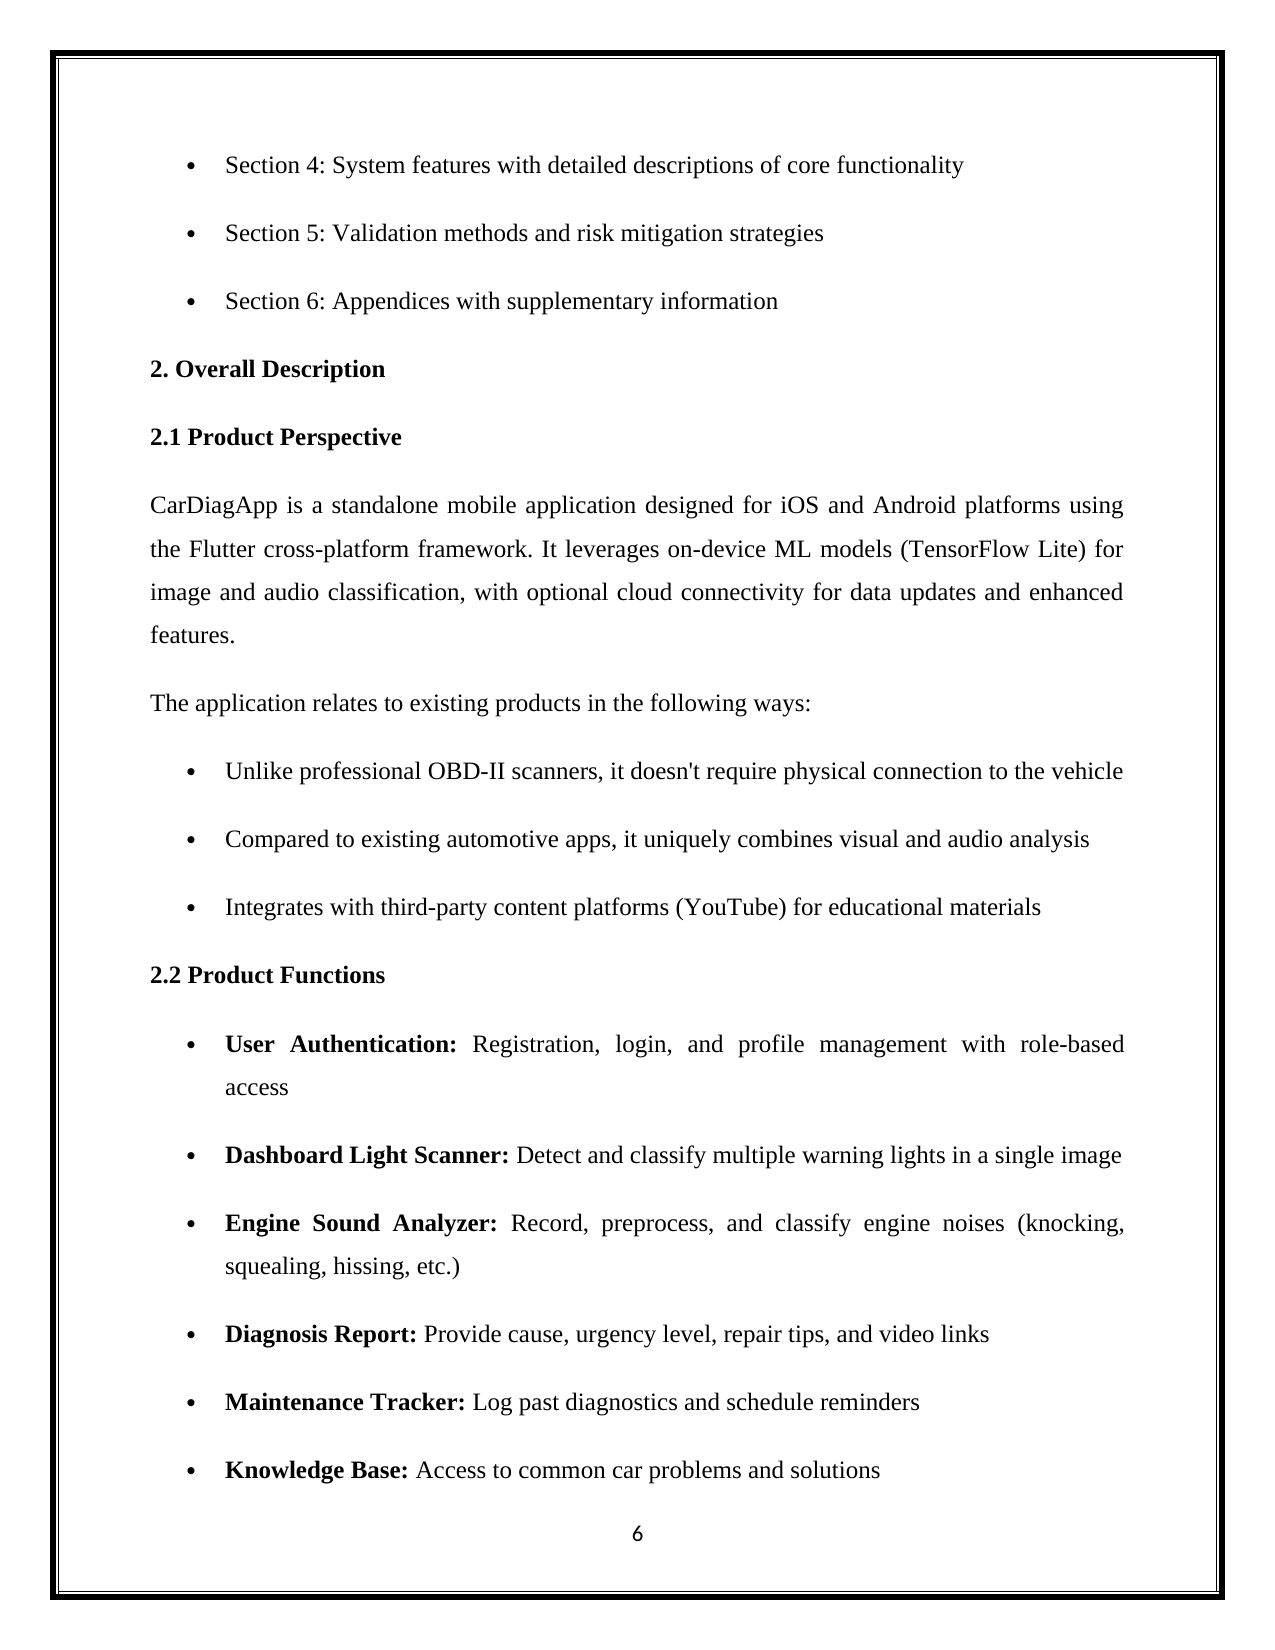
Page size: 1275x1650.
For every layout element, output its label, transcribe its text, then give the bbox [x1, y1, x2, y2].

list Section 6: Appendices with supplementary information [187, 286, 1125, 315]
subtitle 2.1 Product Perspective [150, 422, 1125, 451]
subtitle 2. Overall Description [150, 354, 1125, 383]
list Knowledge Base: Access to common car problems and solutions [187, 1456, 1125, 1484]
list Dashboard Light Scanner: Detect and classify multiple warning lights in a single image [187, 1140, 1125, 1169]
list Diagnosis Report: Provide cause, urgency level, repair tips, and video links [187, 1319, 1125, 1348]
list User Authentication: Registration, login, and profile management with role-based access [187, 1029, 1125, 1101]
text The application relates to existing products in the following ways: [150, 688, 1125, 717]
subtitle 2.2 Product Functions [150, 961, 1125, 989]
list Section 4: System features with detailed descriptions of core functionality [187, 150, 1125, 179]
list Engine Sound Analyzer: Record, preprocess, and classify engine noises (knocking, squealing, hissing, etc.) [187, 1208, 1125, 1280]
list Unlike professional OBD-II scanners, it doesn't require physical connection to the vehicle [187, 756, 1125, 785]
list Section 5: Validation methods and risk mitigation strategies [187, 218, 1125, 247]
text CarDiagApp is a standalone mobile application designed for iOS and Android platforms using the Flutter cross-platform framework. It leverages on-device ML models (TensorFlow Lite) for image and audio classification, with optional cloud connectivity for data updates and enhanced features. [150, 491, 1125, 649]
list Integrates with third-party content platforms (YouTube) for educational materials [187, 892, 1125, 921]
list Compared to existing automotive apps, it uniquely combines visual and audio analysis [187, 824, 1125, 853]
list Maintenance Tracker: Log past diagnostics and schedule reminders [187, 1387, 1125, 1416]
